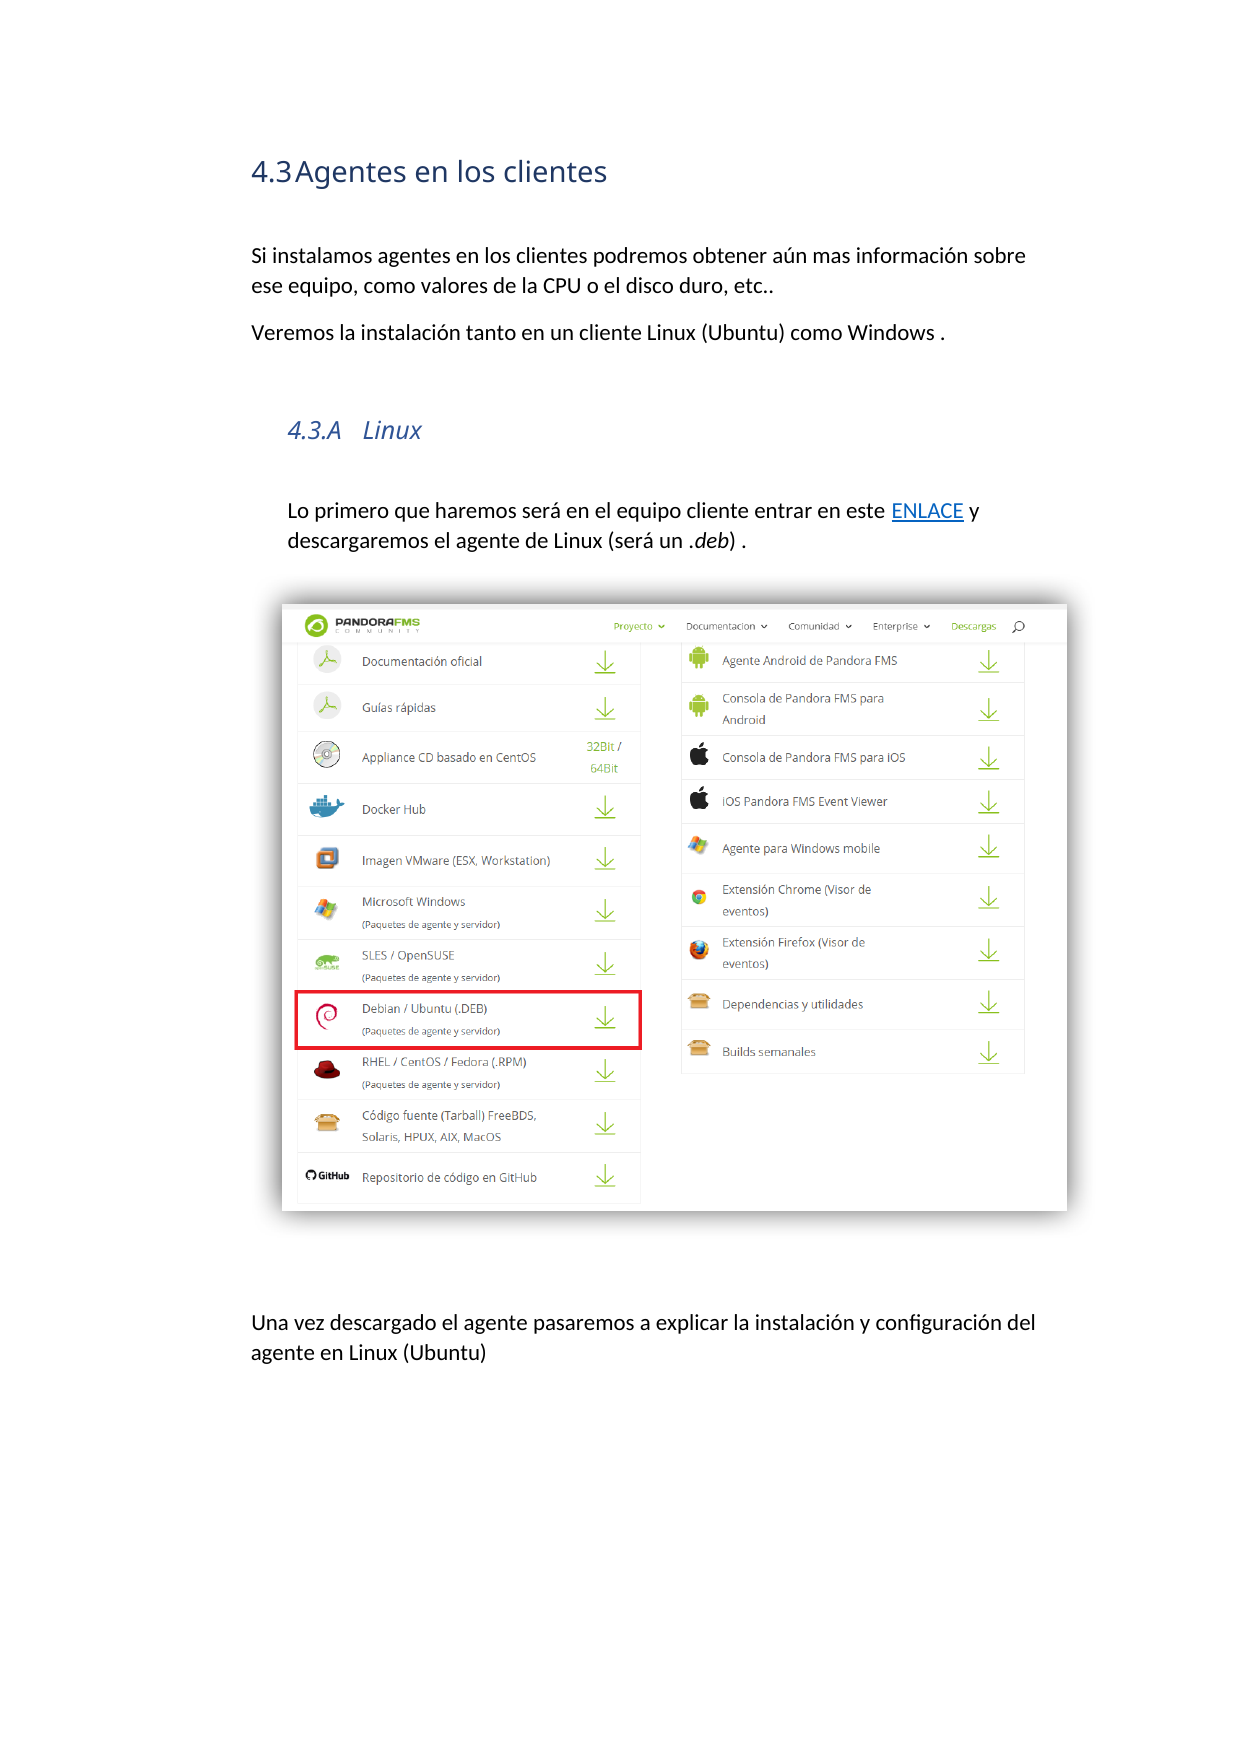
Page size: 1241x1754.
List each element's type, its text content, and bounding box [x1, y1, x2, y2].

text Si instalamos agentes en los clientes podremos obtener aún mas información sobre ese equipo, como valores de la CPU o el disco duro, etc.. [251, 241, 1063, 300]
subtitle Linux [287, 412, 1063, 446]
subtitle Agentes en los clientes [251, 152, 1063, 191]
text Una vez descargado el agente pasaremos a explicar la instalación y configuración del agente en Linux (Ubuntu) [251, 1308, 1063, 1366]
picture [282, 604, 1067, 1211]
text Lo primero que haremos será en el equipo cliente entrar en este ENLACE y descargaremos el agente de Linux (será un .deb) . [287, 496, 1063, 554]
text Veremos la instalación tanto en un cliente Linux (Ubuntu) como Windows . [251, 318, 1063, 347]
